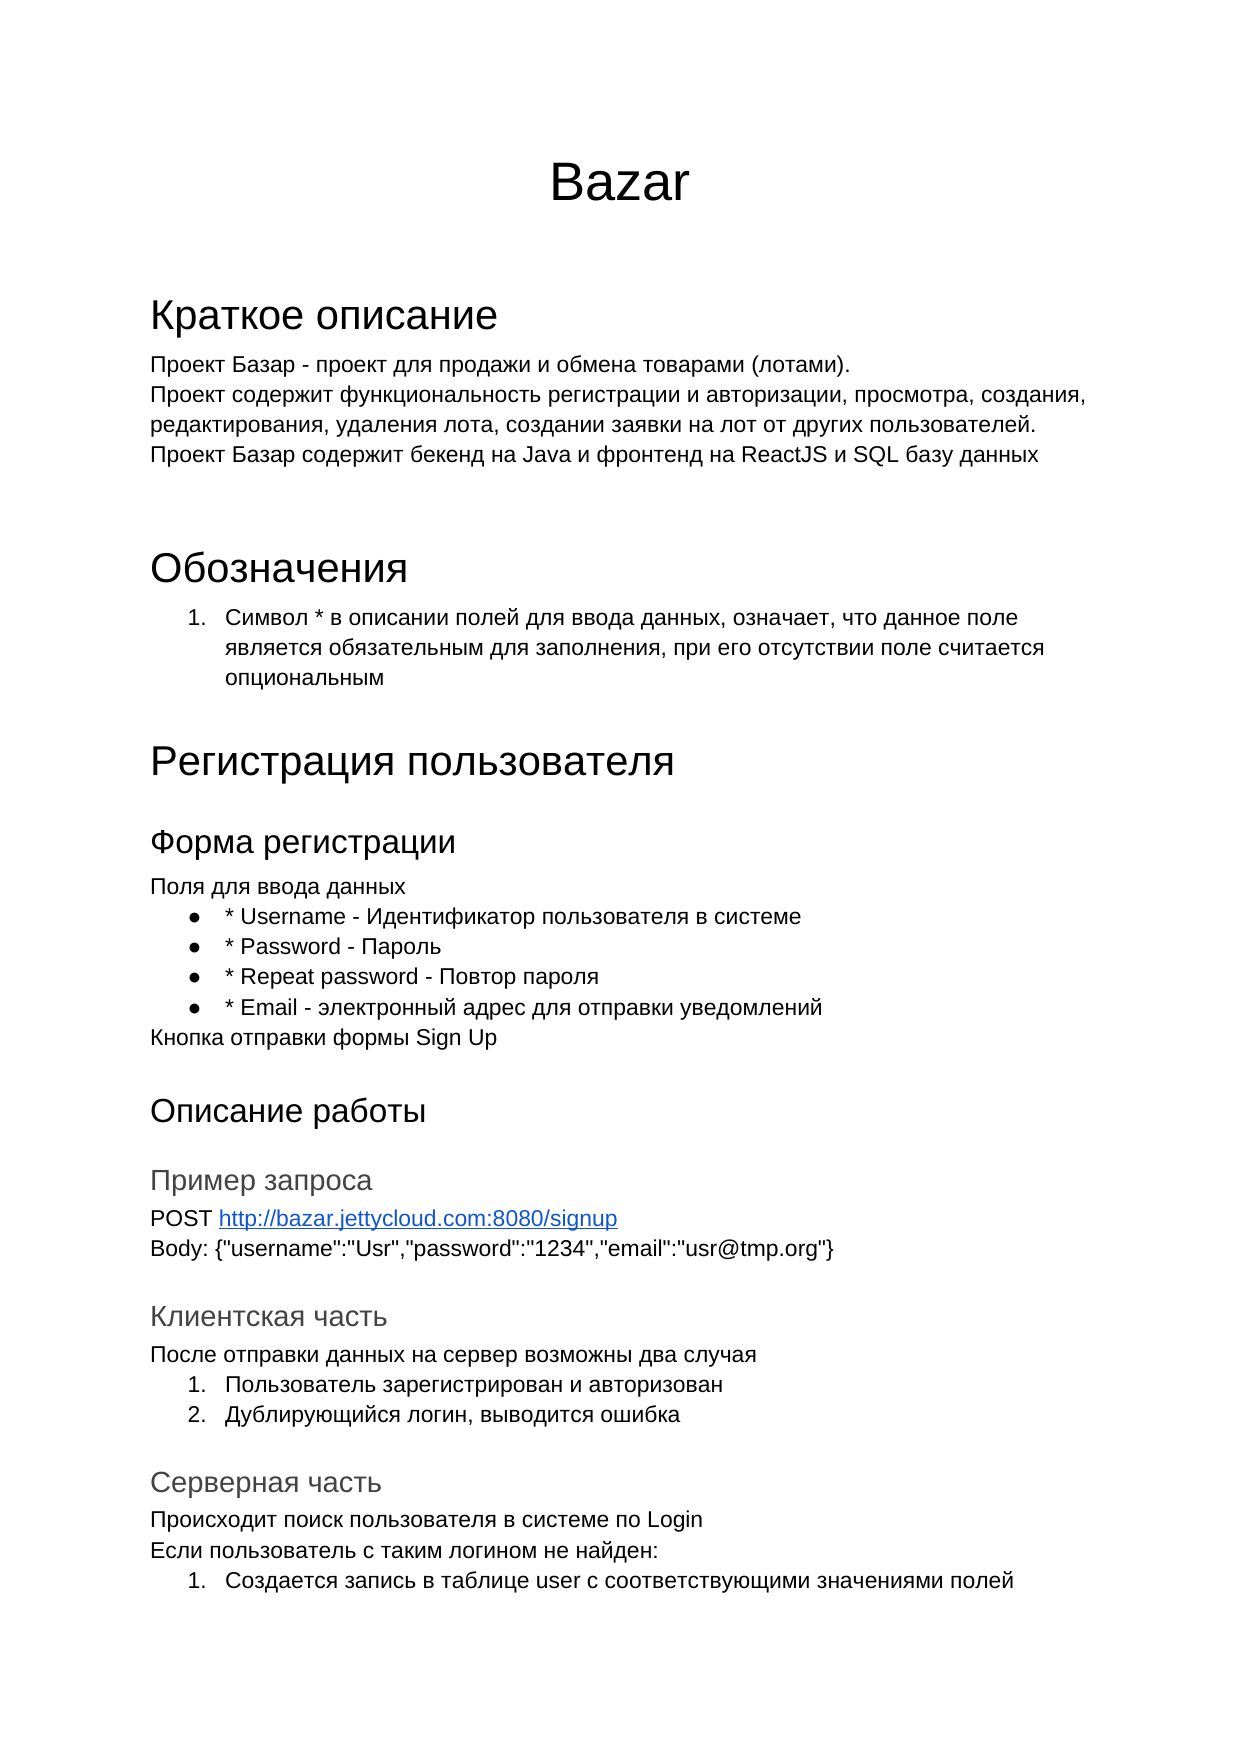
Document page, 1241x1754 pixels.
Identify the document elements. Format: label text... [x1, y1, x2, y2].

text POST http://bazar.jettycloud.com:8080/signup [150, 1205, 1090, 1231]
list * Email - электронный адрес для отправки уведомлений [187, 993, 1090, 1020]
subtitle Обозначения [150, 543, 1090, 591]
subtitle Форма регистрации [150, 822, 1090, 860]
list Символ * в описании полей для ввода данных, означает, что данное поле является обязательным для заполнения, при его отсутствии поле считается опциональным [187, 604, 1090, 691]
text Проект Базар содержит бекенд на Java и фронтенд на ReactJS и SQL базу данных [150, 441, 1090, 468]
list * Password - Пароль [187, 933, 1090, 959]
list Пользователь зарегистрирован и авторизован [187, 1371, 1090, 1397]
text Проект Базар - проект для продажи и обмена товарами (лотами). [150, 351, 1090, 377]
subtitle Пример запроса [150, 1163, 1090, 1197]
text Если пользователь с таким логином не найден: [150, 1537, 1090, 1563]
text Body: ​​{"username":"Usr","password":"1234","email":"usr@tmp.org"} [150, 1235, 1090, 1262]
text Кнопка отправки формы Sign Up [150, 1024, 1090, 1050]
subtitle Серверная часть [150, 1464, 1090, 1498]
text Поля для ввода данных [150, 873, 1090, 899]
subtitle Регистрация пользователя [150, 736, 1090, 784]
subtitle Краткое описание [150, 290, 1090, 338]
list Создается запись в таблице user с соответствующими значениями полей [187, 1567, 1090, 1593]
list Дублирующийся логин, выводится ошибка [187, 1401, 1090, 1427]
text Проект содержит функциональность регистрации и авторизации, просмотра, создания, редактирования, удаления лота, создании заявки на лот от других пользователей. [150, 381, 1090, 438]
text После отправки данных на сервер возможны два случая [150, 1341, 1090, 1367]
subtitle Клиентская часть [150, 1299, 1090, 1332]
title Bazar [150, 150, 1090, 212]
list * Repeat password - Повтор пароля [187, 963, 1090, 989]
text Происходит поиск пользователя в системе по Login [150, 1506, 1090, 1533]
list * Username - Идентификатор пользователя в системе [187, 903, 1090, 929]
subtitle Описание работы [150, 1091, 1090, 1130]
